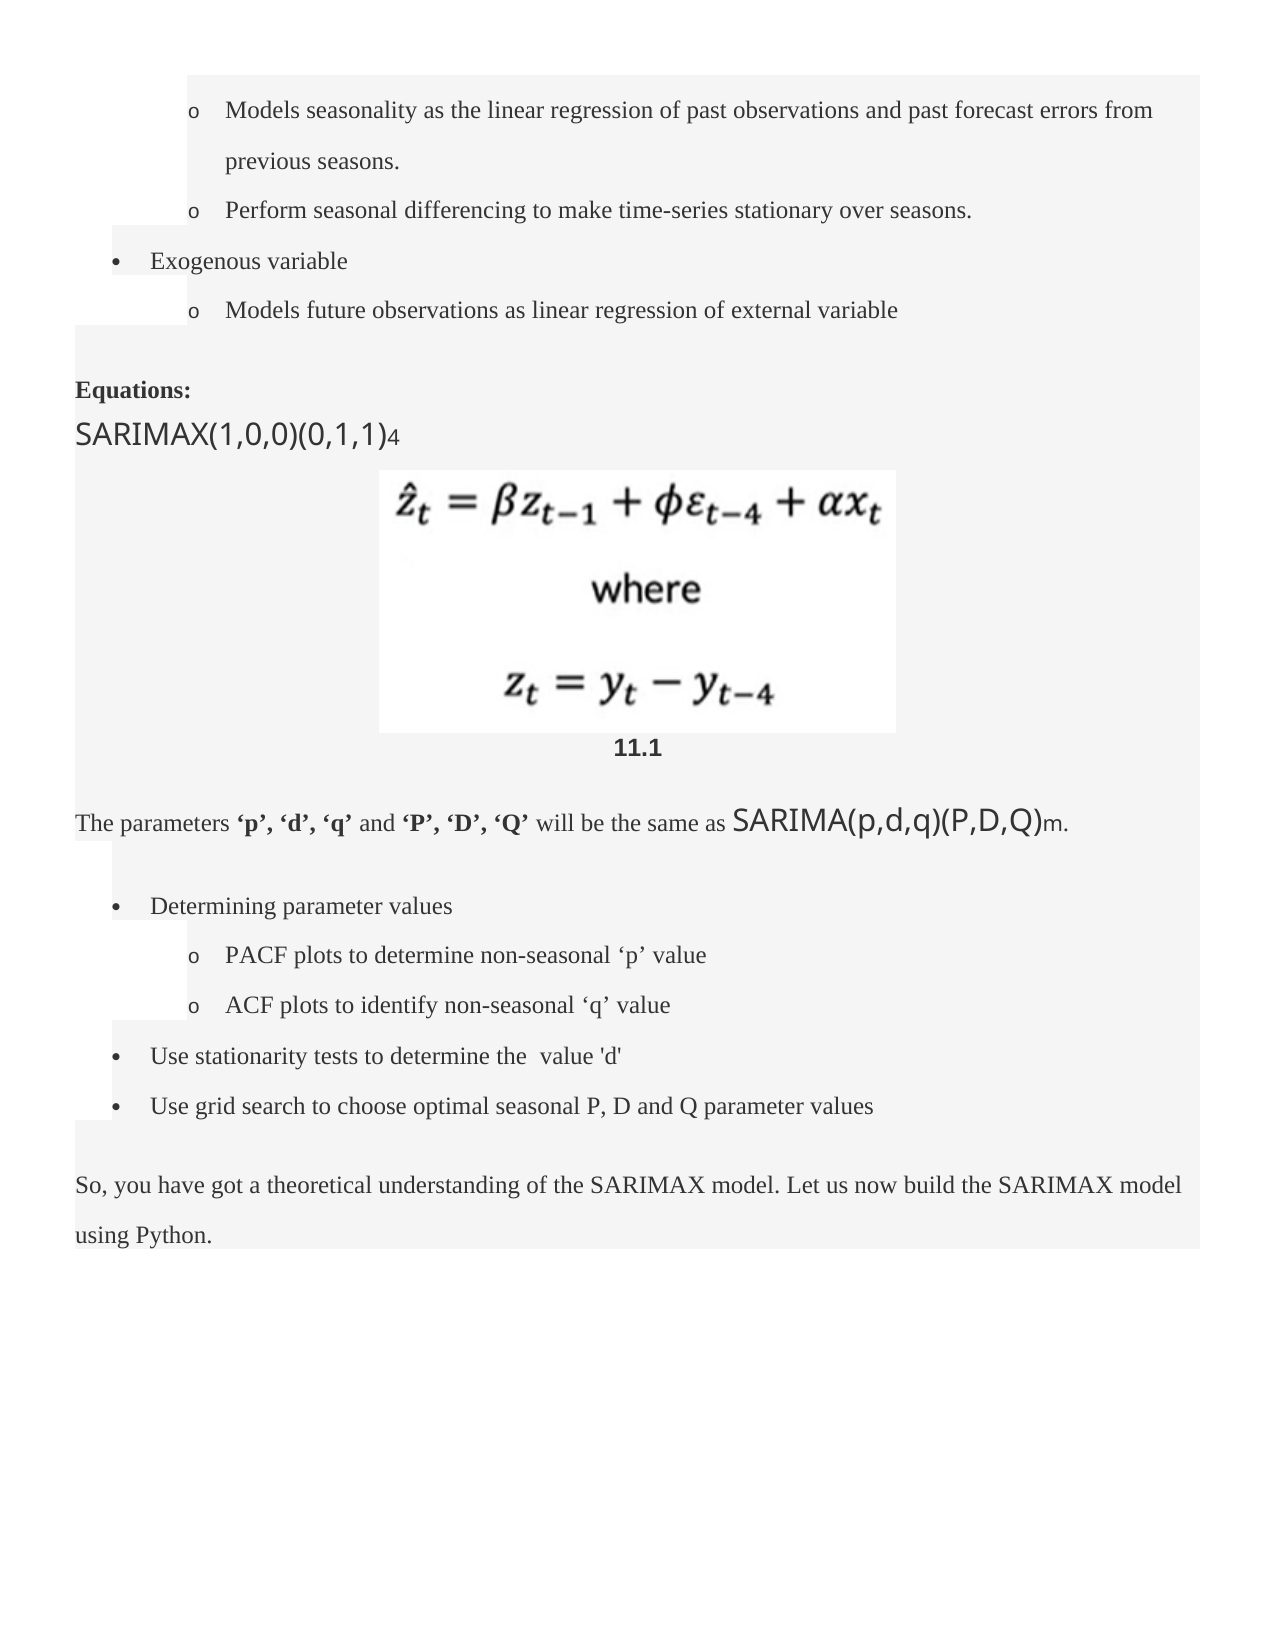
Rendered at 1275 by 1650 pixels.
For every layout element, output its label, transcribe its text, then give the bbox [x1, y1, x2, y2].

list ACF plots to identify non-seasonal ‘q’ value [187, 970, 1200, 1020]
list PACF plots to determine non-seasonal ‘p’ value [187, 920, 1200, 970]
text The parameters ‘p’, ‘d’, ‘q’ and ‘P’, ‘D’, ‘Q’ will be the same as SARIMA(p,d,q)(P,D,Q)m. [75, 791, 1200, 841]
list Use grid search to choose optimal seasonal P, D and Q parameter values [112, 1070, 1200, 1120]
picture [379, 470, 896, 733]
list Models future observations as linear regression of external variable [187, 275, 1200, 325]
list Perform seasonal differencing to make time-series stationary over seasons. [187, 175, 1200, 225]
text So, you have got a theoretical understanding of the SARIMAX model. Let us now build the SARIMAX model using Python. [75, 1149, 1200, 1249]
text Equations: SARIMAX(1,0,0)(0,1,1)4 [75, 354, 1200, 454]
text 11.1 [75, 733, 1200, 761]
list Determining parameter values [112, 870, 1200, 920]
list Models seasonality as the linear regression of past observations and past forecast errors from previous seasons. [187, 75, 1200, 175]
list Use stationarity tests to determine the value 'd' [112, 1020, 1200, 1070]
list Exogenous variable [112, 225, 1200, 275]
